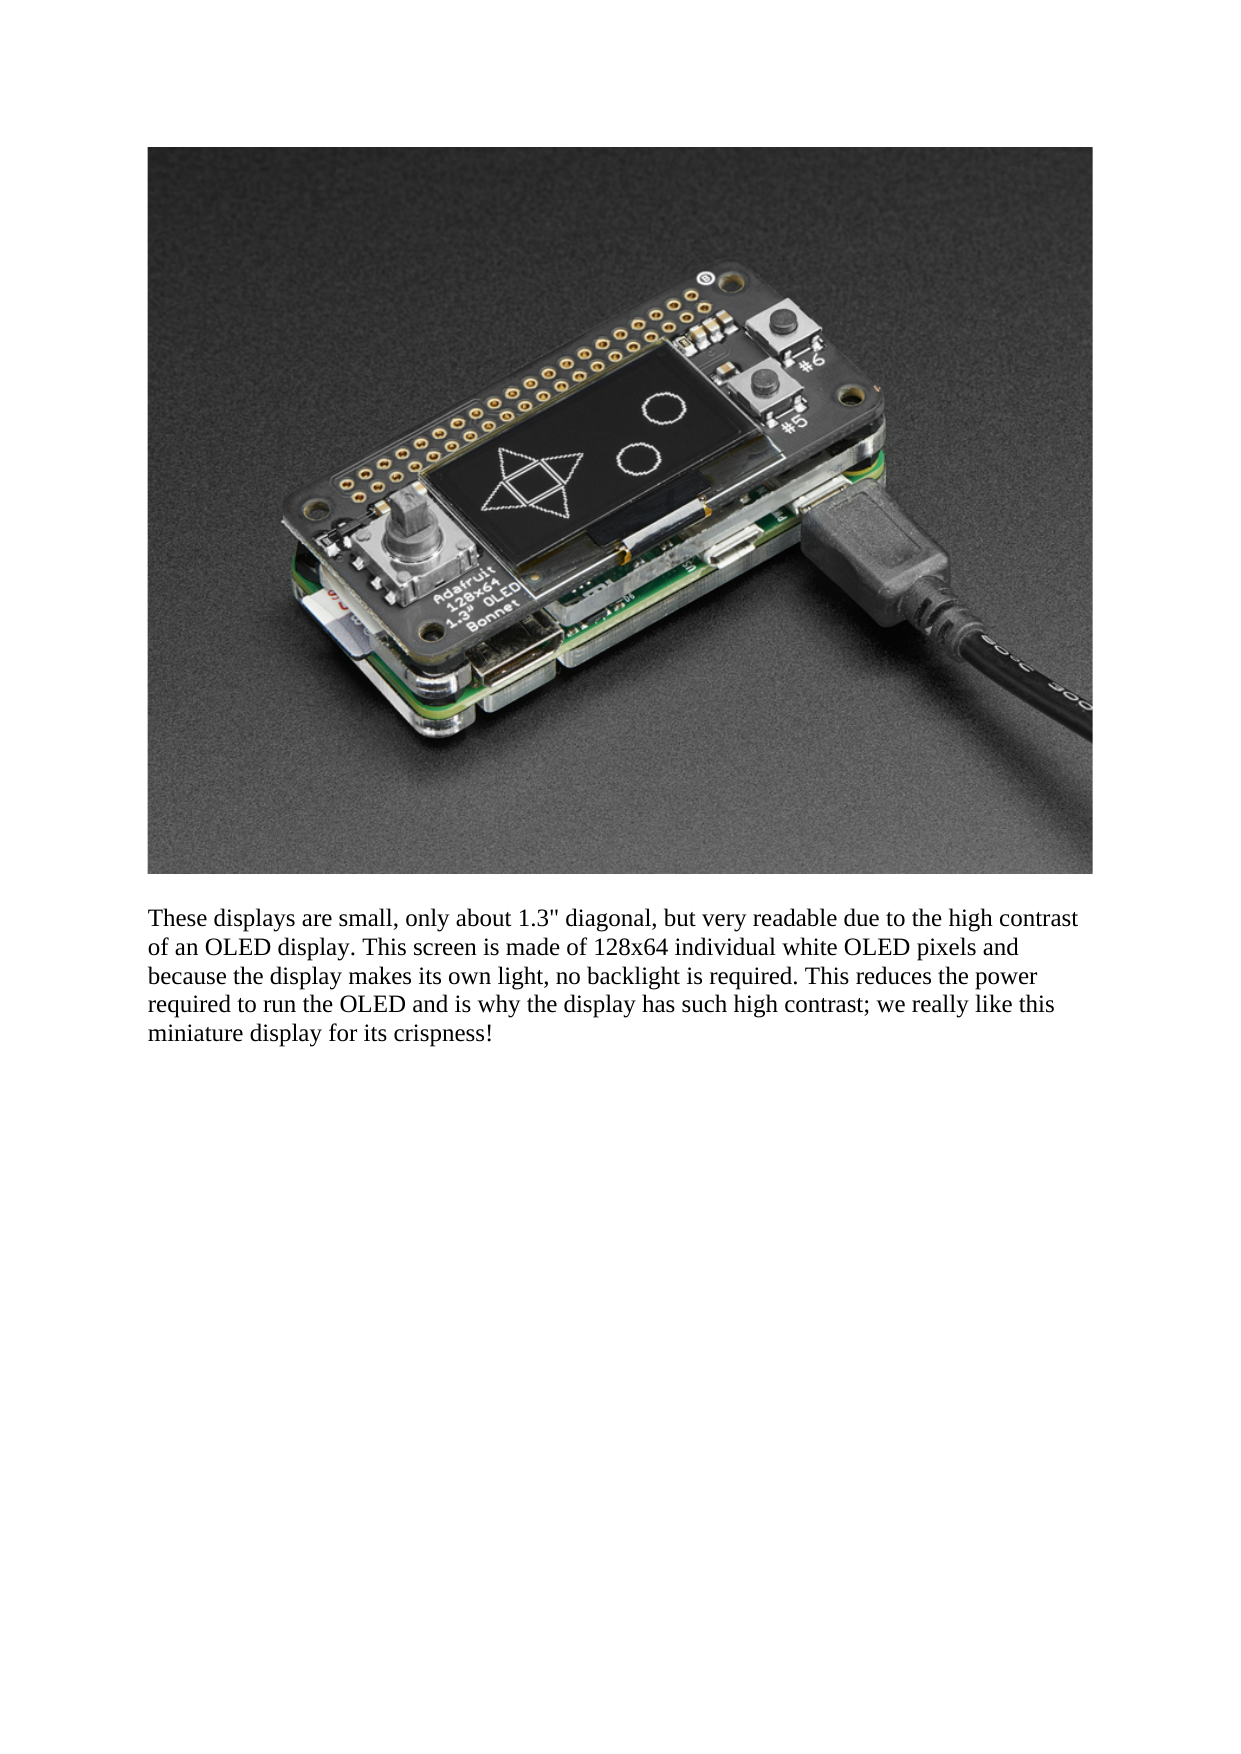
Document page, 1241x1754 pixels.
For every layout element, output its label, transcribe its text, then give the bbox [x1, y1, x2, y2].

picture [147, 147, 1093, 874]
text These displays are small, only about 1.3" diagonal, but very readable due to the high contrast of an OLED display. This screen is made of 128x64 individual white OLED pixels and because the display makes its own light, no backlight is required. This reduces the power required to run the OLED and is why the display has such high contrast; we really like this miniature display for its crispness! [148, 903, 1093, 1047]
